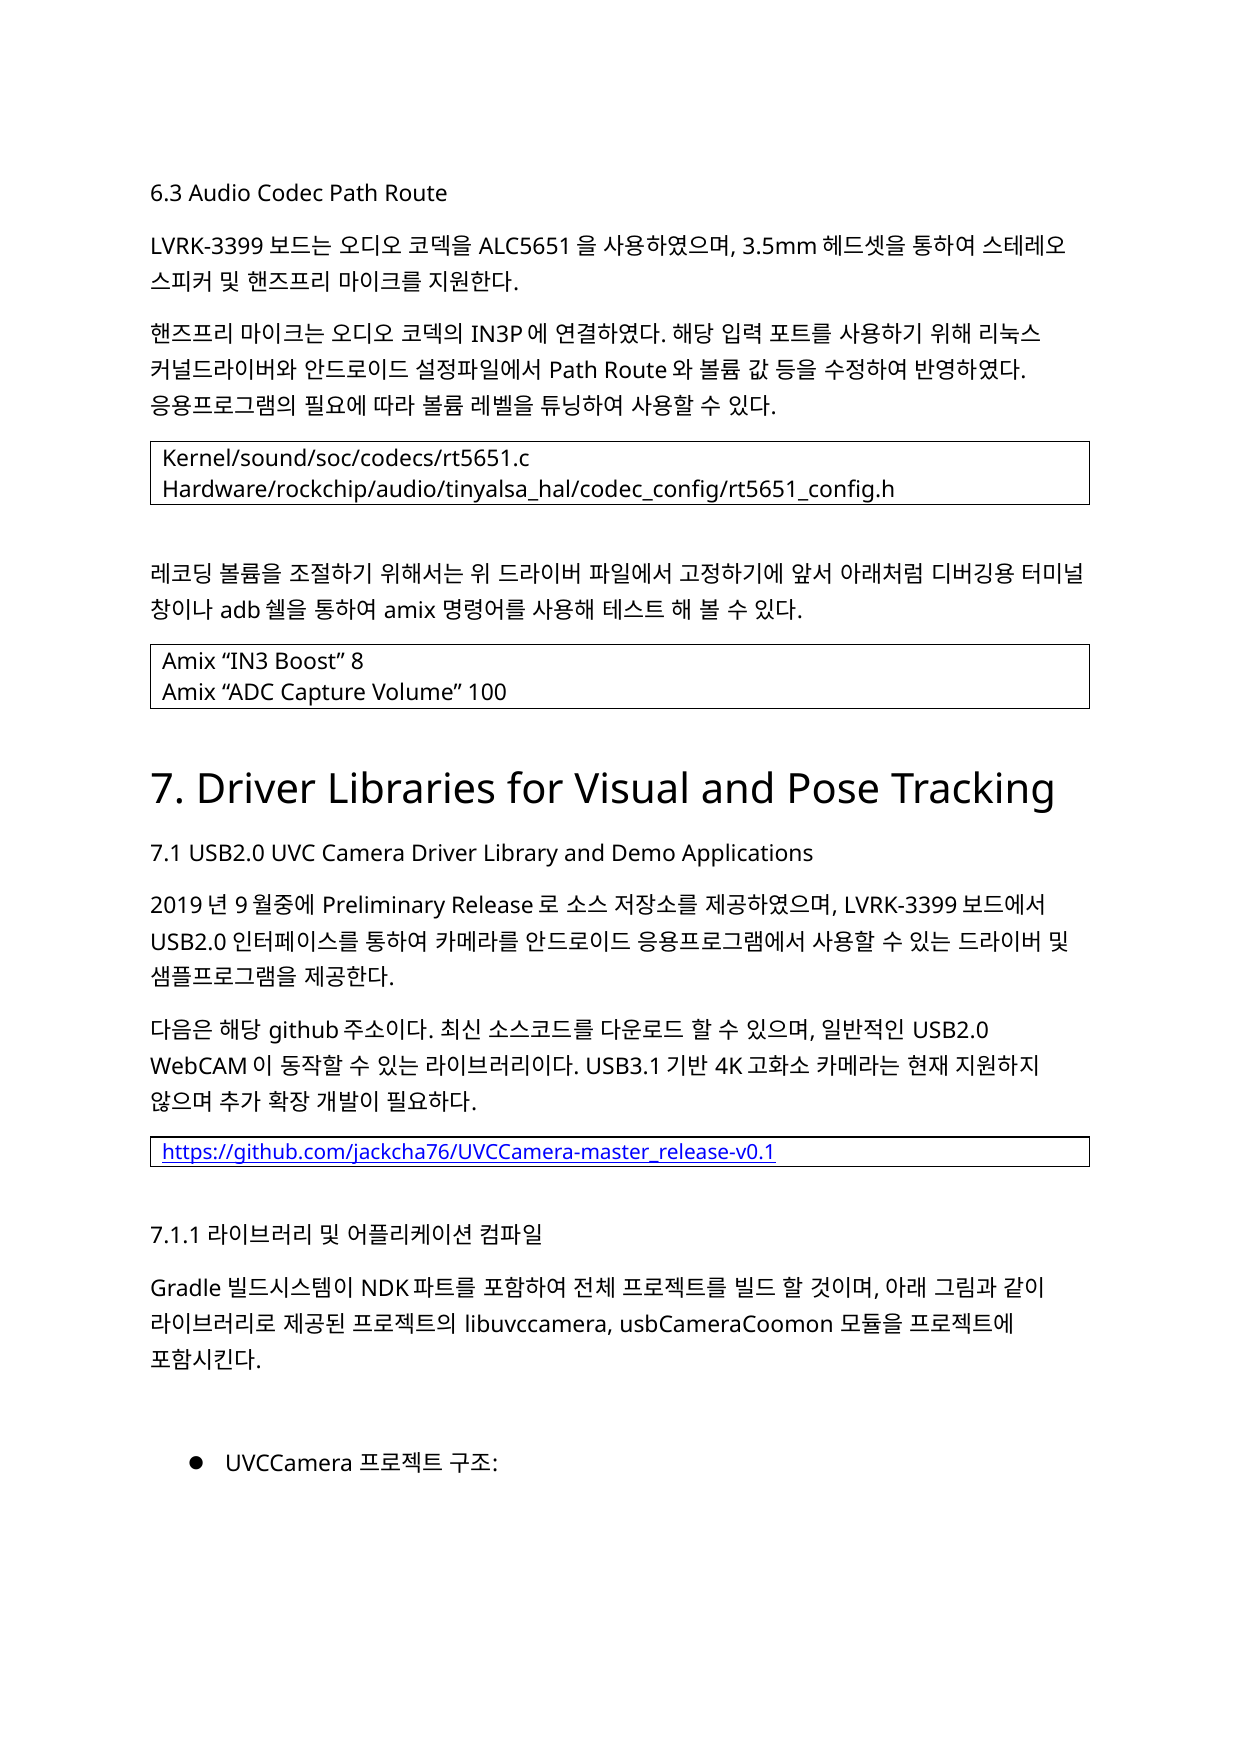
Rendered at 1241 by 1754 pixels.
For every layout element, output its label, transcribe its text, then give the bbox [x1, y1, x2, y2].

text 6.3 Audio Codec Path Route [150, 177, 1090, 208]
text 7. Driver Libraries for Visual and Pose Tracking [150, 759, 1090, 816]
text 핸즈프리 마이크는 오디오 코덱의 IN3P에 연결하였다. 해당 입력 포트를 사용하기 위해 리눅스 커널드라이버와 안드로이드 설정파일에서 Path Route와 볼륨 값 등을 수정하여 반영하였다. 응용프로그램의 필요에 따라 볼륨 레벨을 튜닝하여 사용할 수 있다. [150, 316, 1090, 421]
text LVRK-3399 보드는 오디오 코덱을 ALC5651을 사용하였으며, 3.5mm헤드셋을 통하여 스테레오 스피커 및 핸즈프리 마이크를 지원한다. [150, 228, 1090, 297]
text 7.1 USB2.0 UVC Camera Driver Library and Demo Applications [150, 837, 1090, 868]
text Gradle 빌드시스템이 NDK파트를 포함하여 전체 프로젝트를 빌드 할 것이며, 아래 그림과 같이 라이브러리로 제공된 프로젝트의 libuvccamera, usbCameraCoomon 모듈을 프로젝트에 포함시킨다. [150, 1270, 1090, 1375]
text 7.1.1 라이브러리 및 어플리케이션 컴파일 [150, 1217, 1090, 1251]
text 레코딩 볼륨을 조절하기 위해서는 위 드라이버 파일에서 고정하기에 앞서 아래처럼 디버깅용 터미널 창이나 adb쉘을 통하여 amix 명령어를 사용해 테스트 해 볼 수 있다. [150, 556, 1090, 625]
table_header Kernel/sound/soc/codecs/rt5651.c Hardware/rockchip/audio/tinyalsa_hal/codec_config/rt5651_config.h [151, 442, 1089, 504]
text 다음은 해당 github주소이다. 최신 소스코드를 다운로드 할 수 있으며, 일반적인 USB2.0 WebCAM이 동작할 수 있는 라이브러리이다. USB3.1기반 4K고화소 카메라는 현재 지원하지 않으며 추가 확장 개발이 필요하다. [150, 1012, 1090, 1117]
text 2019년 9월중에 Preliminary Release로 소스 저장소를 제공하였으며, LVRK-3399보드에서 USB2.0 인터페이스를 통하여 카메라를 안드로이드 응용프로그램에서 사용할 수 있는 드라이버 및 샘플프로그램을 제공한다. [150, 887, 1090, 993]
list UVCCamera 프로젝트 구조: [187, 1445, 1090, 1478]
table_header https://github.com/jackcha76/UVCCamera-master_release-v0.1 [151, 1138, 1089, 1166]
table_header Amix “IN3 Boost” 8 Amix “ADC Capture Volume” 100 [151, 645, 1089, 708]
